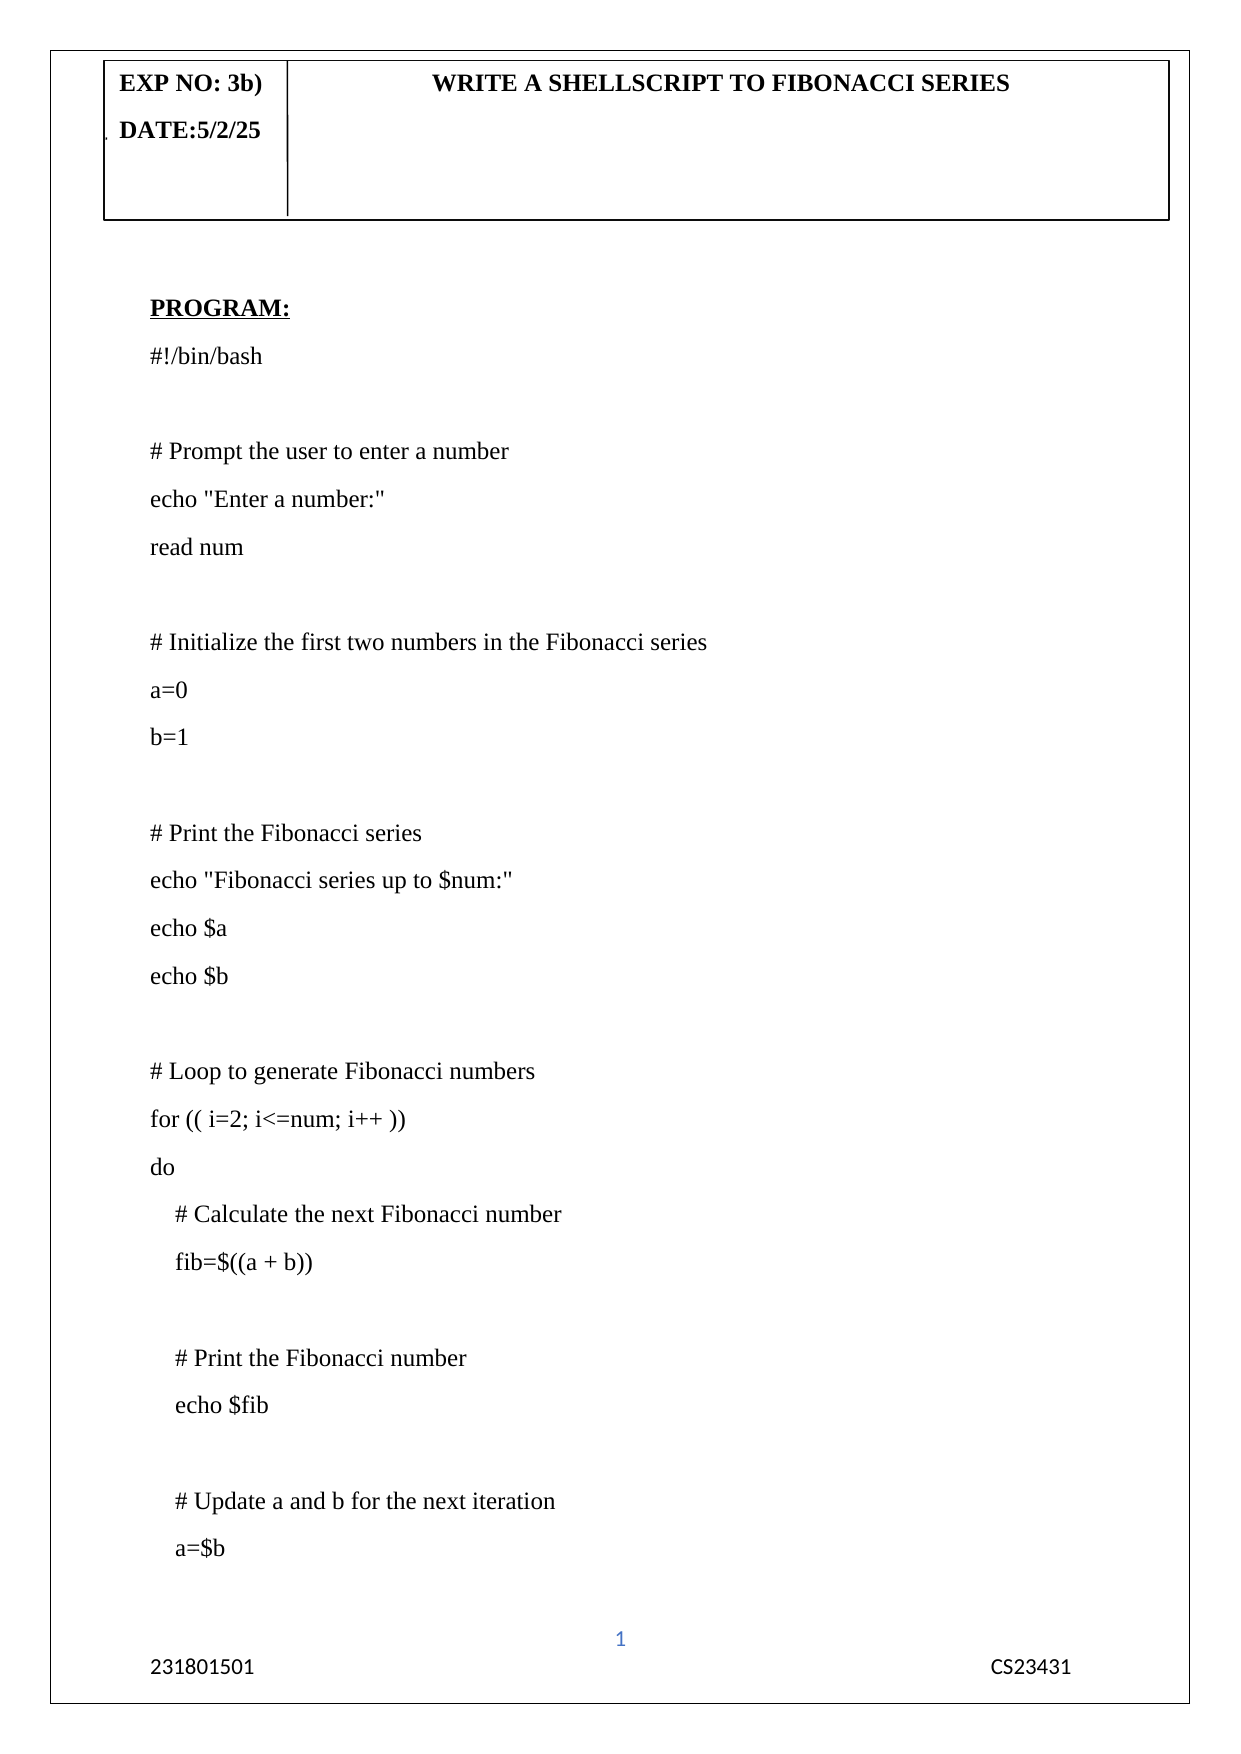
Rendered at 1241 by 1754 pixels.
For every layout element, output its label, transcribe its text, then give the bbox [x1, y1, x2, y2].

text a=0 [150, 675, 1090, 703]
text echo "Enter a number:" [150, 484, 1090, 513]
text # Print the Fibonacci series [150, 818, 1090, 847]
text # Loop to generate Fibonacci numbers [150, 1056, 1090, 1085]
text b=1 [150, 722, 1090, 751]
text echo $a [150, 913, 1090, 942]
text echo $b [150, 961, 1090, 990]
text # Calculate the next Fibonacci number [150, 1199, 1090, 1228]
text PROGRAM: [150, 293, 1090, 322]
text echo "Fibonacci series up to $num:" [150, 866, 1090, 894]
text a=$b [150, 1533, 1090, 1562]
text # Print the Fibonacci number [150, 1343, 1090, 1371]
text fib=$((a + b)) [150, 1247, 1090, 1276]
text # Update a and b for the next iteration [150, 1486, 1090, 1514]
text # Prompt the user to enter a number [150, 436, 1090, 465]
text do [150, 1152, 1090, 1181]
text for (( i=2; i<=num; i++ )) [150, 1104, 1090, 1133]
text echo $fib [150, 1390, 1090, 1419]
text #!/bin/bash [150, 341, 1090, 369]
text # Initialize the first two numbers in the Fibonacci series [150, 627, 1090, 656]
text read num [150, 532, 1090, 560]
